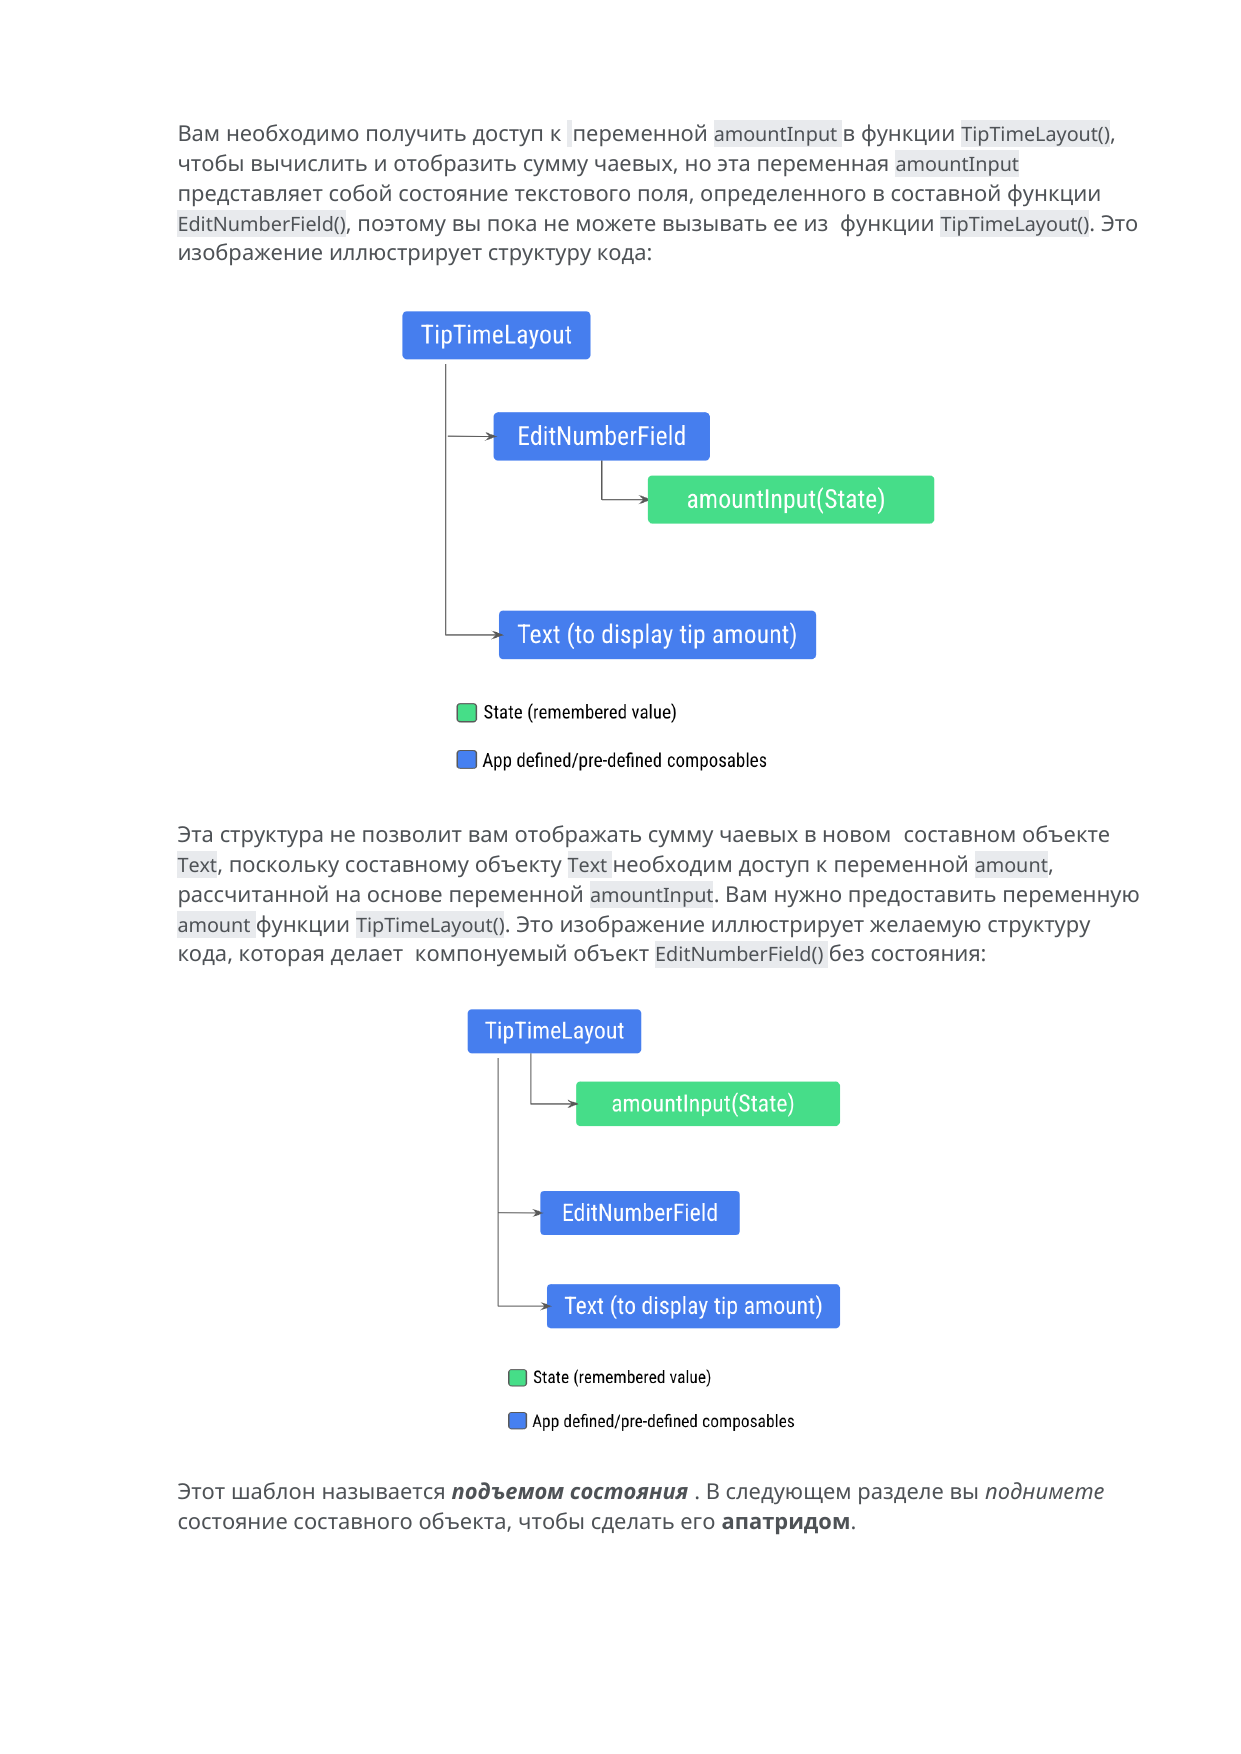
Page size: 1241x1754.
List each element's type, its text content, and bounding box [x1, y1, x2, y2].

text Эта структура не позволит вам отображать сумму чаевых в новом составном объекте Text, поскольку составному объекту Text необходим доступ к переменной amount, рассчитанной на основе переменной amountInput. Вам нужно предоставить переменную amount функции TipTimeLayout(). Это изображение иллюстрирует желаемую структуру кода, которая делает компонуемый объект EditNumberField() без состояния: [177, 819, 1152, 968]
picture [441, 993, 888, 1452]
text Этот шаблон называется подъемом состояния . В следующем разделе вы поднимете состояние составного объекта, чтобы сделать его апатридом. [177, 1476, 1152, 1536]
text Вам необходимо получить доступ к переменной amountInput в функции TipTimeLayout(), чтобы вычислить и отобразить сумму чаевых, но эта переменная amountInput представляет собой состояние текстового поля, определенного в составной функции EditNumberField(), поэтому вы пока не можете вызывать ее из функции TipTimeLayout(). Это изображение иллюстрирует структуру кода: [177, 118, 1152, 267]
picture [365, 292, 964, 795]
